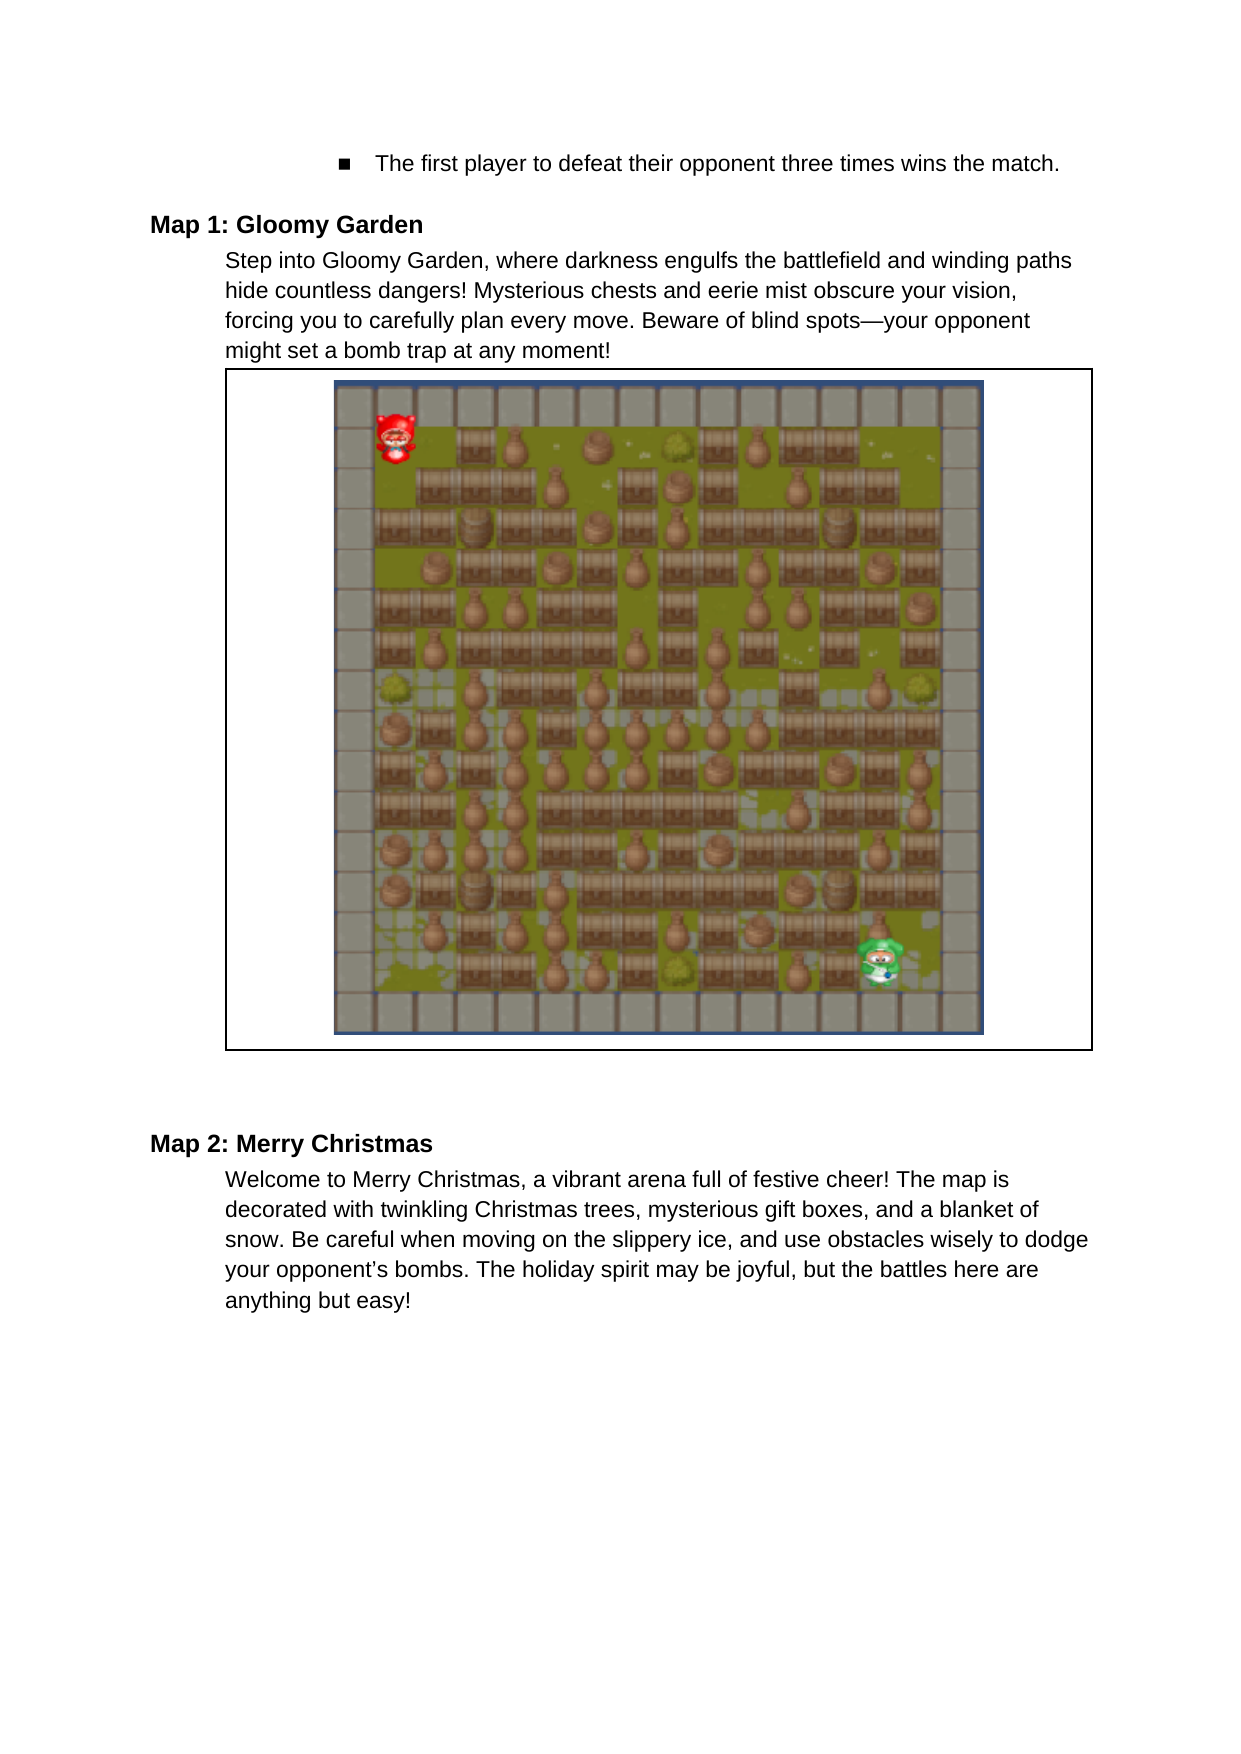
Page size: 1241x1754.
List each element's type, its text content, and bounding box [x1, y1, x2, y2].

list The first player to defeat their opponent three times wins the match. [337, 150, 1090, 176]
picture [333, 380, 984, 1035]
subtitle Map 1: Gloomy Garden [150, 210, 1090, 238]
text Step into Gloomy Garden, where darkness engulfs the battlefield and winding paths hide countless dangers! Mysterious chests and eerie mist obscure your vision, forcing you to carefully plan every move. Beware of blind spots—your opponent might set a bomb trap at any moment! [225, 247, 1090, 364]
table_header [227, 370, 1091, 1049]
subtitle Map 2: Merry Christmas [150, 1129, 1090, 1157]
text Welcome to Merry Christmas, a vibrant arena full of festive cheer! The map is decorated with twinkling Christmas trees, mysterious gift boxes, and a blanket of snow. Be careful when moving on the slippery ice, and use obstacles wisely to dodge your opponent’s bombs. The holiday spirit may be joyful, but the battles here are anything but easy! [225, 1166, 1090, 1313]
